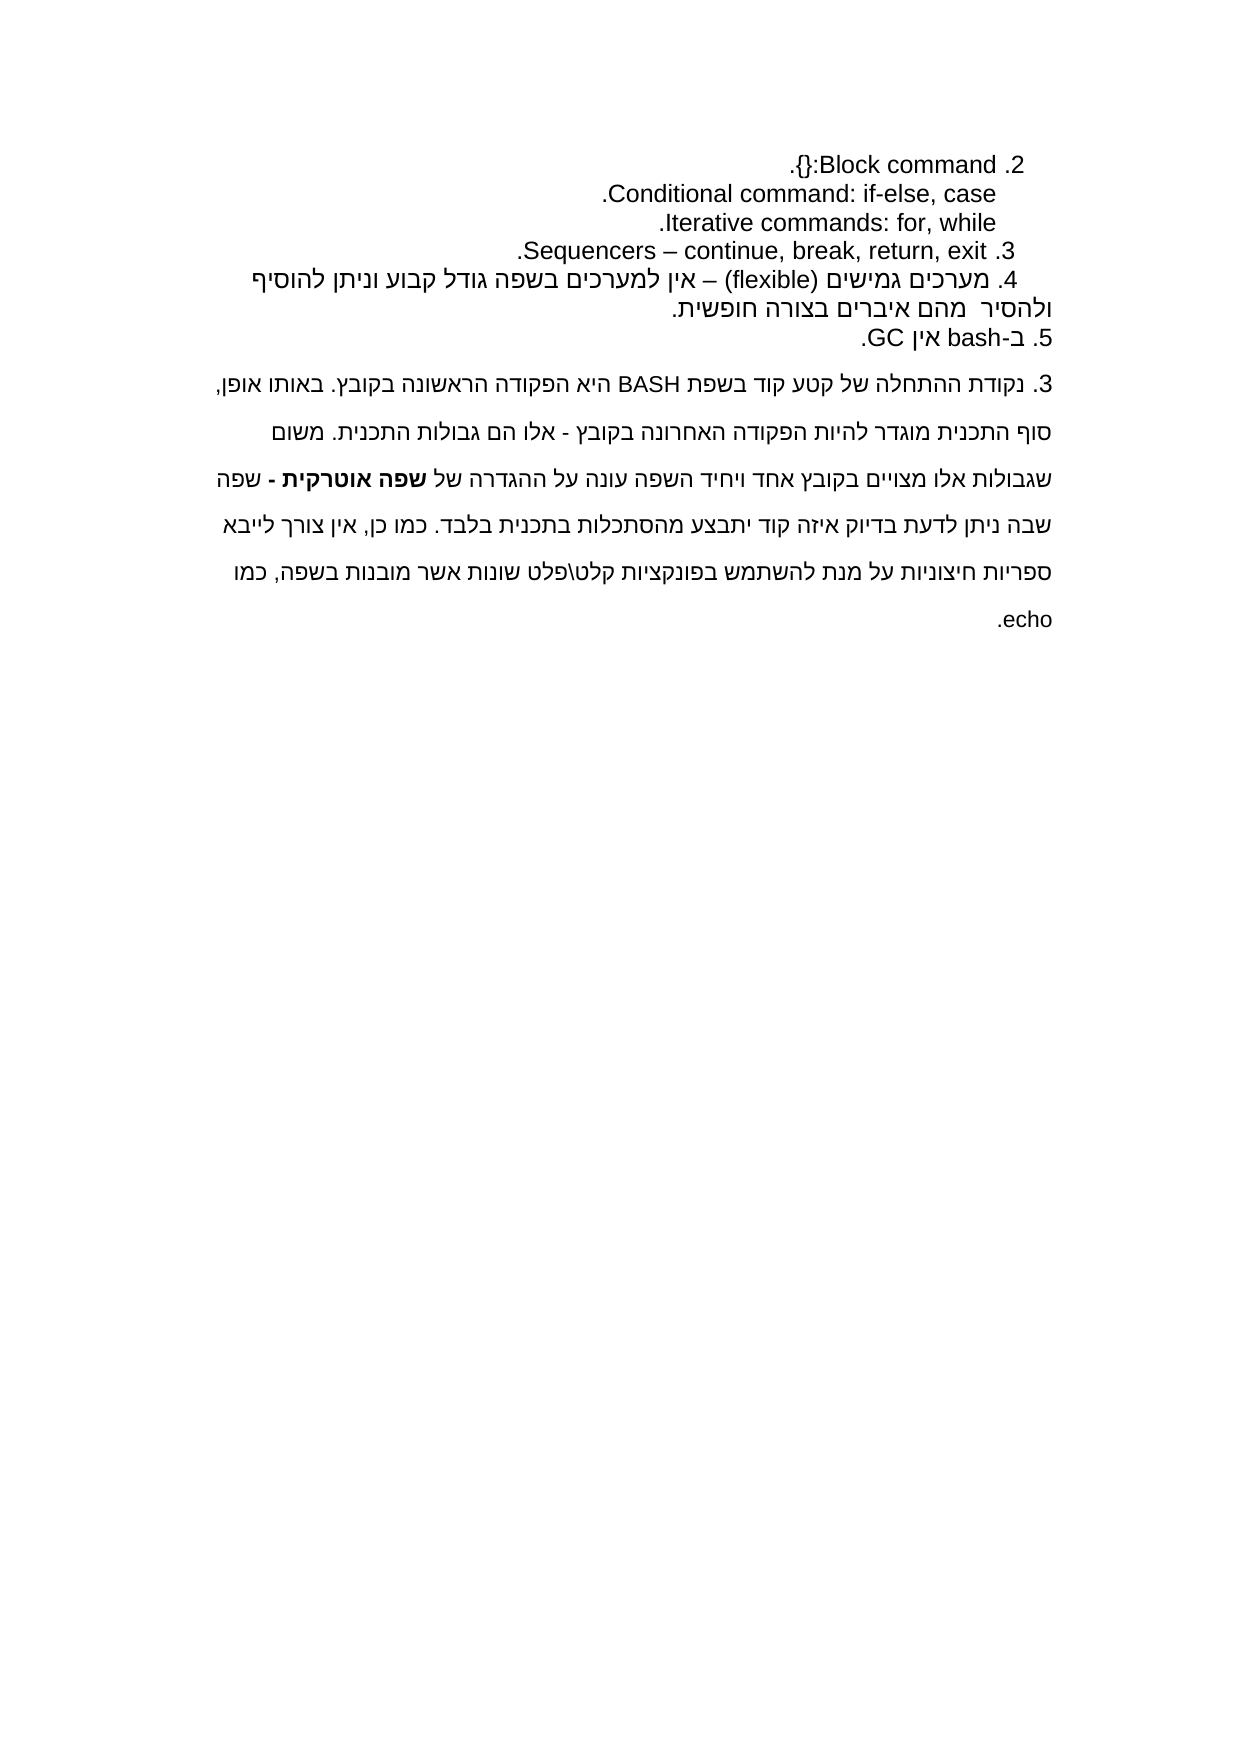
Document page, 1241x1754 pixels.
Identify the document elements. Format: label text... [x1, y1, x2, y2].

text 5. ב-bash אין GC. [187, 322, 1053, 351]
text 2. Block command:{}. [187, 150, 1053, 179]
text 3. Sequencers – continue, break, return, exit. [187, 236, 1015, 265]
text 4. מערכים גמישים (flexible) – אין למערכים בשפה גודל קבוע וניתן להוסיף ולהסיר מהם איברים בצורה חופשית. [187, 265, 1053, 322]
text 3. נקודת ההתחלה של קטע קוד בשפת BASH היא הפקודה הראשונה בקובץ. באותו אופן, סוף התכנית מוגדר להיות הפקודה האחרונה בקובץ - אלו הם גבולות התכנית. משום שגבולות אלו מצויים בקובץ אחד ויחיד השפה עונה על ההגדרה של שפה אוטרקית - שפה שבה ניתן לדעת בדיוק איזה קוד יתבצע מהסתכלות בתכנית בלבד. כמו כן, אין צורך לייבא ספריות חיצוניות על מנת להשתמש בפונקציות קלט\פלט שונות אשר מובנות בשפה, כמו echo. [187, 351, 1053, 632]
text Conditional command: if-else, case. [187, 179, 1053, 207]
text Iterative commands: for, while. [187, 207, 1053, 236]
